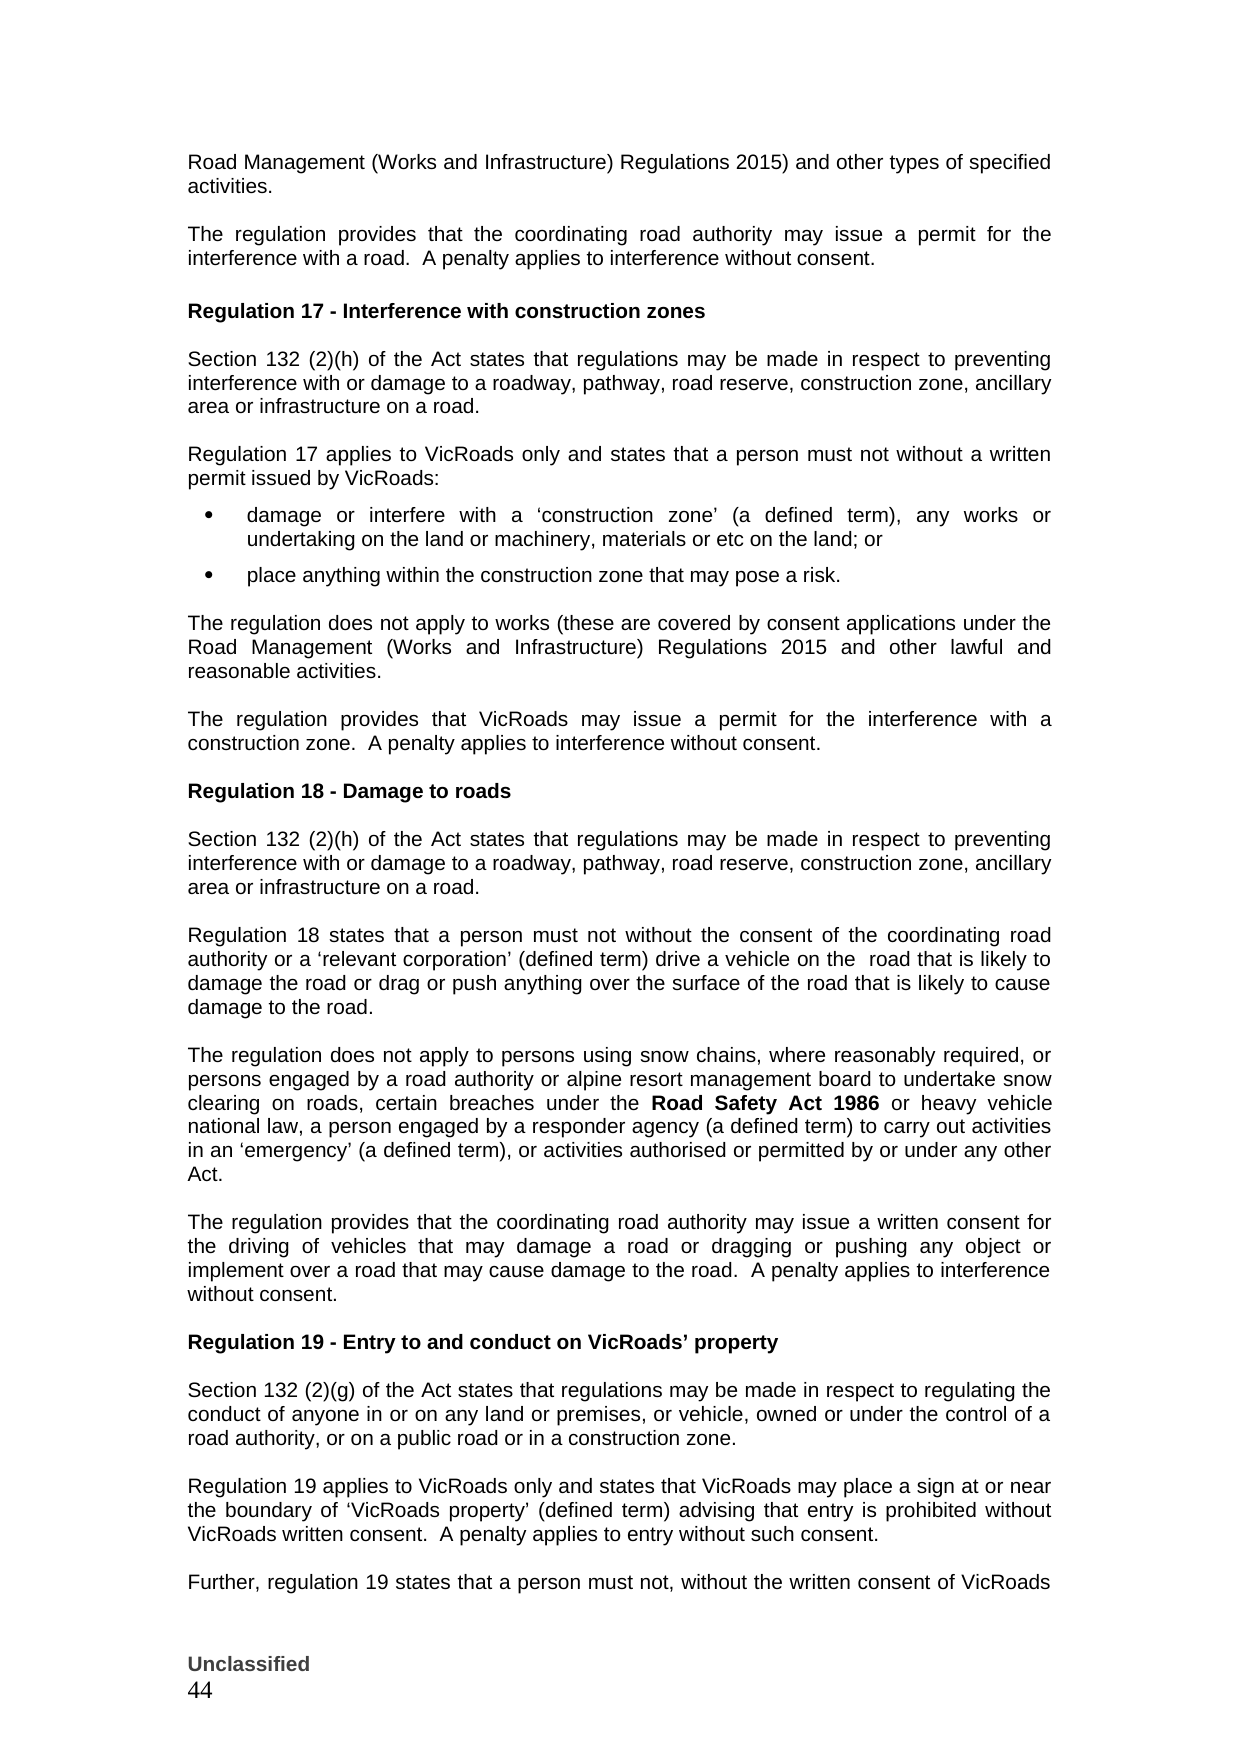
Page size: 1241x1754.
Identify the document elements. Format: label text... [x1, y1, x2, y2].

list place anything within the construction zone that may pose a risk. [205, 563, 1053, 587]
text Regulation 18 states that a person must not without the consent of the coordinating road authority or a ‘relevant corporation’ (defined term) drive a vehicle on the road that is likely to damage the road or drag or push anything over the surface of the road that is likely to cause damage to the road. [187, 923, 1053, 1018]
text Regulation 17 applies to VicRoads only and states that a person must not without a written permit issued by VicRoads: [187, 442, 1053, 490]
text Section 132 (2)(h) of the Act states that regulations may be made in respect to preventing interference with or damage to a roadway, pathway, road reserve, construction zone, ancillary area or infrastructure on a road. [187, 346, 1053, 418]
text The regulation does not apply to persons using snow chains, where reasonably required, or persons engaged by a road authority or alpine resort management board to undertake snow clearing on roads, certain breaches under the Road Safety Act 1986 or heavy vehicle national law, a person engaged by a responder agency (a defined term) to carry out activities in an ‘emergency’ (a defined term), or activities authorised or permitted by or under any other Act. [187, 1042, 1053, 1186]
text Section 132 (2)(h) of the Act states that regulations may be made in respect to preventing interference with or damage to a roadway, pathway, road reserve, construction zone, ancillary area or infrastructure on a road. [187, 827, 1053, 899]
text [187, 150, 1053, 198]
text Regulation 18 - Damage to roads [187, 779, 1053, 803]
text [187, 1569, 1053, 1593]
text The regulation provides that the coordinating road authority may issue a written consent for the driving of vehicles that may damage a road or dragging or pushing any object or implement over a road that may cause damage to the road. A penalty applies to interference without consent. [187, 1210, 1053, 1306]
list damage or interfere with a ‘construction zone’ (a defined term), any works or undertaking on the land or machinery, materials or etc on the land; or [205, 503, 1053, 551]
text The regulation provides that VicRoads may issue a permit for the interference with a construction zone. A penalty applies to interference without consent. [187, 707, 1053, 755]
text Regulation 19 - Entry to and conduct on VicRoads’ property [187, 1330, 1053, 1354]
text Regulation 19 applies to VicRoads only and states that VicRoads may place a sign at or near the boundary of ‘VicRoads property’ (defined term) advising that entry is prohibited without VicRoads written consent. A penalty applies to entry without such consent. [187, 1474, 1053, 1546]
text Section 132 (2)(g) of the Act states that regulations may be made in respect to regulating the conduct of anyone in or on any land or premises, or vehicle, owned or under the control of a road authority, or on a public road or in a construction zone. [187, 1378, 1053, 1450]
text The regulation provides that the coordinating road authority may issue a permit for the interference with a road. A penalty applies to interference without consent. [187, 222, 1053, 270]
text Regulation 17 - Interference with construction zones [187, 298, 1053, 322]
text The regulation does not apply to works (these are covered by consent applications under the Road Management (Works and Infrastructure) Regulations 2015 and other lawful and reasonable activities. [187, 611, 1053, 683]
